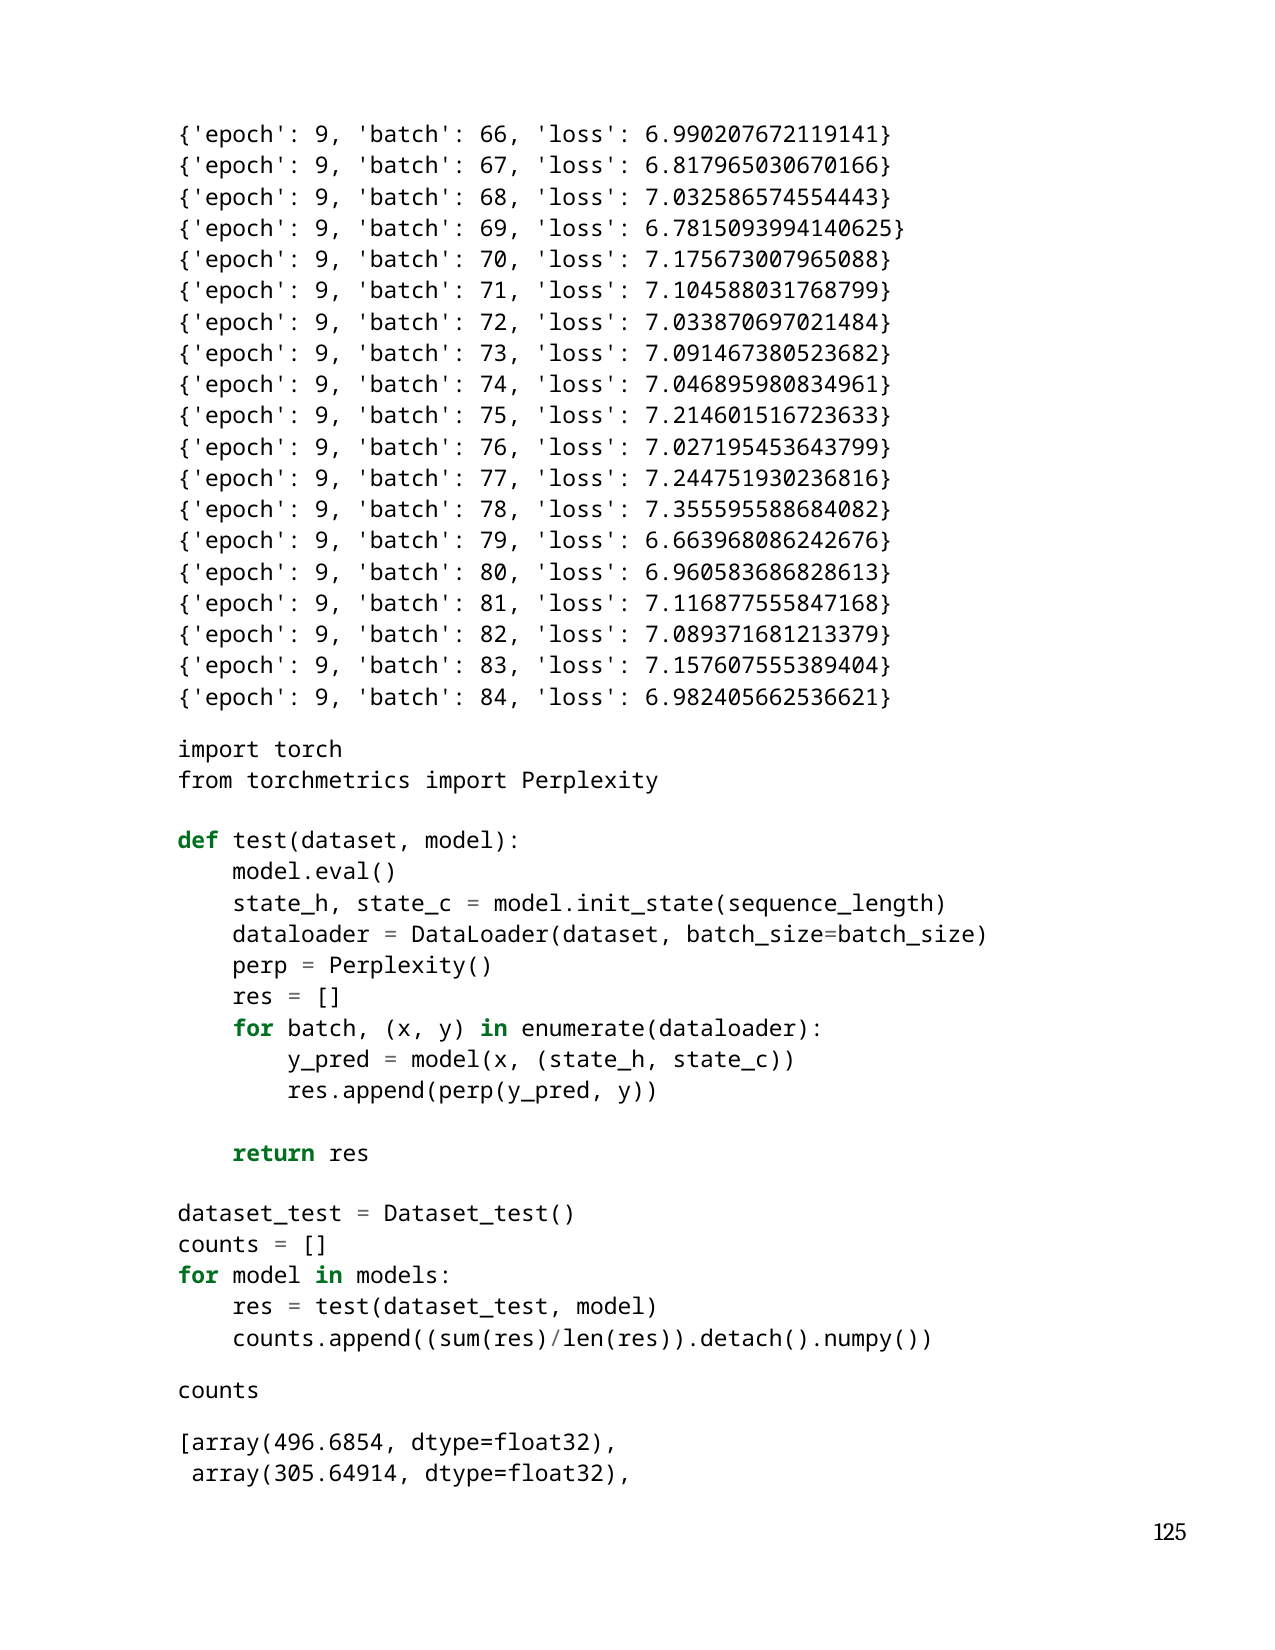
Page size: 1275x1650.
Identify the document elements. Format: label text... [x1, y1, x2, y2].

text counts [177, 1373, 1186, 1405]
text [177, 118, 1186, 712]
text import torch from torchmetrics import Perplexity def test(dataset, model): model.eval() state_h, state_c = model.init_state(sequence_length) dataloader = DataLoader(dataset, batch_size=batch_size) perp = Perplexity() res = [] for batch, (x, y) in enumerate(dataloader): y_pred = model(x, (state_h, state_c)) res.append(perp(y_pred, y)) return res dataset_test = Dataset_test() counts = [] for model in models: res = test(dataset_test, model) counts.append((sum(res)/len(res)).detach().numpy()) [177, 733, 1186, 1353]
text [177, 1426, 1186, 1488]
